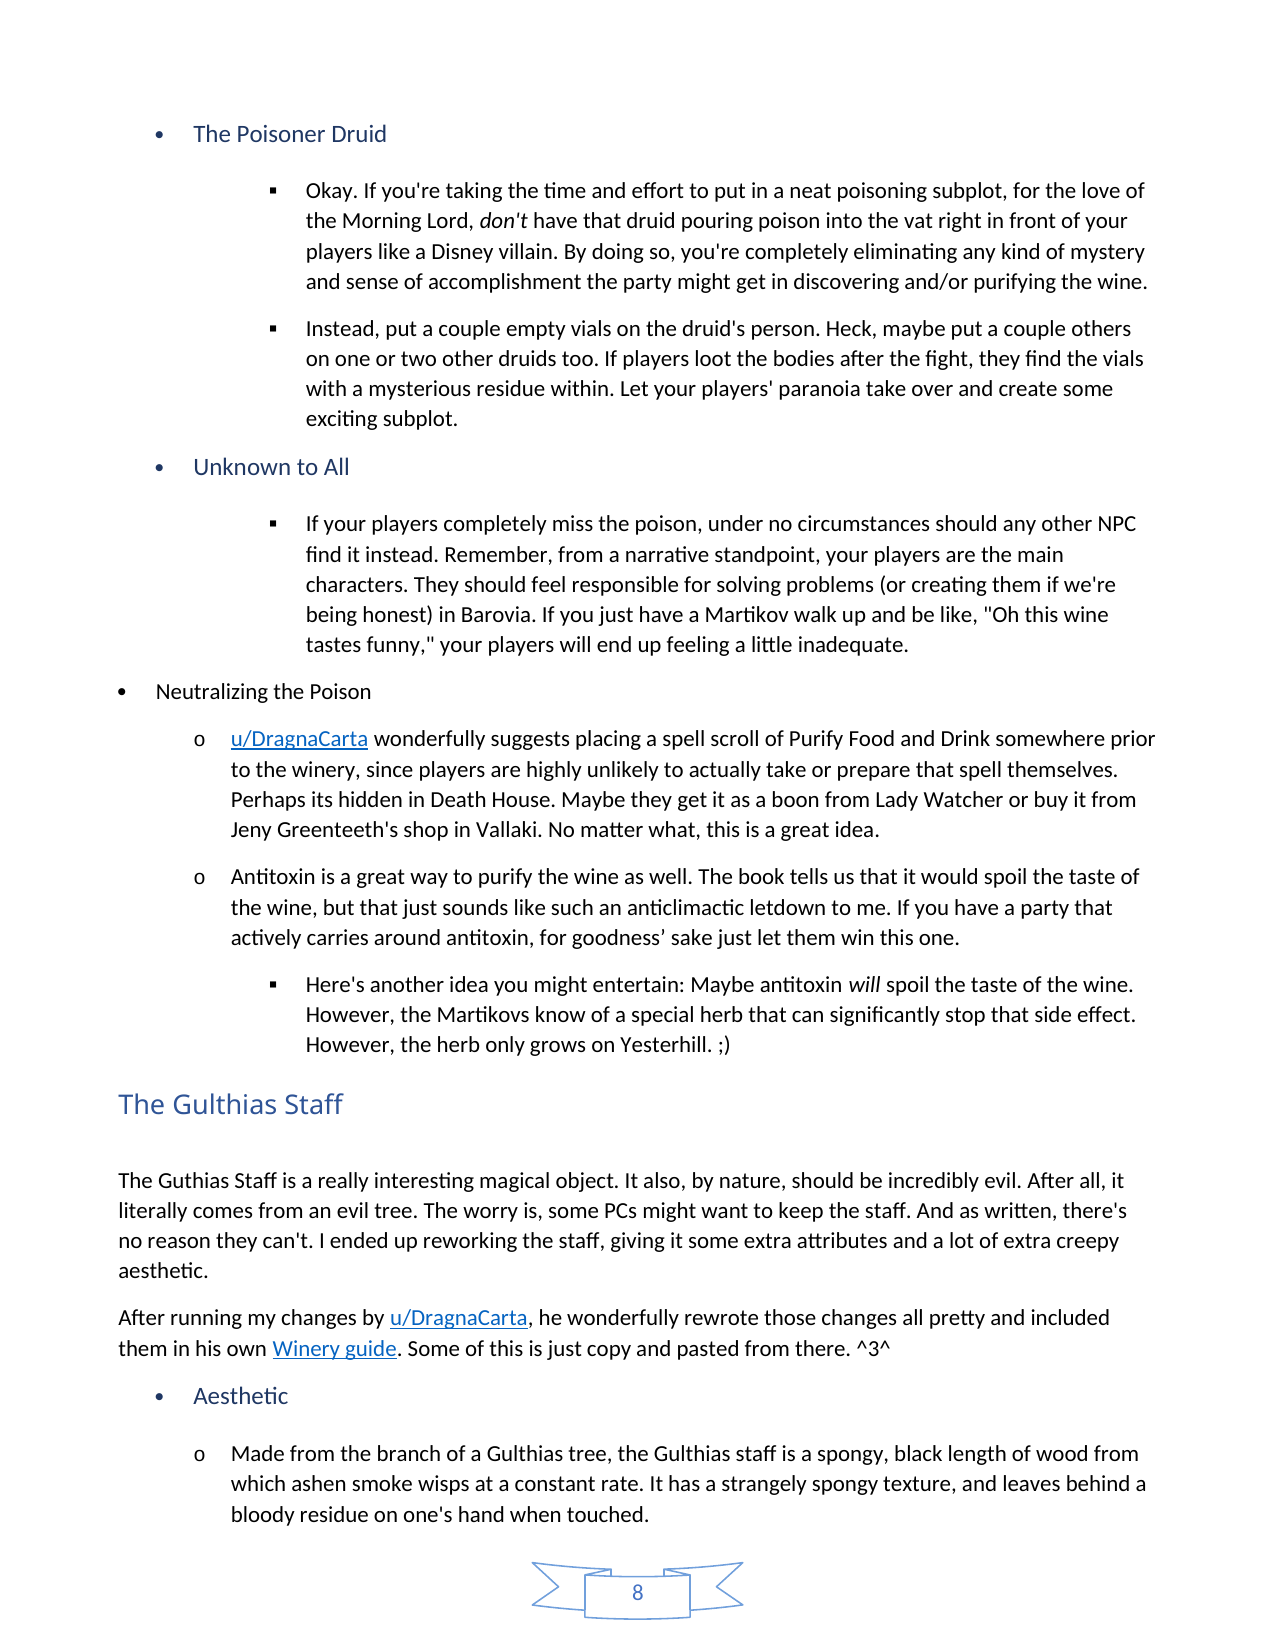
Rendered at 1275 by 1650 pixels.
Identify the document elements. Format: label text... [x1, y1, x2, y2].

list Okay. If you're taking the time and effort to put in a neat poisoning subplot, for the love of the Morning Lord, don't have that druid pouring poison into the vat right in front of your players like a Disney villain. By doing so, you're completely eliminating any kind of mystery and sense of accomplishment the party might get in discovering and/or purifying the wine. [268, 176, 1157, 295]
list Instead, put a couple empty vials on the druid's person. Heck, maybe put a couple others on one or two other druids too. If players loot the bodies after the fight, they find the vials with a mysterious residue within. Let your players' paranoia take over and create some exciting subplot. [268, 314, 1157, 432]
list Neutralizing the Poison [118, 677, 1157, 705]
subtitle Aesthetic [156, 1381, 1157, 1411]
text The Guthias Staff is a really interesting magical object. It also, by nature, should be incredibly evil. After all, it literally comes from an evil tree. The worry is, some PCs might want to keep the staff. And as written, there's no reason they can't. I ended up reworking the staff, giving it some extra attributes and a lot of extra creepy aesthetic. [118, 1166, 1157, 1284]
list If your players completely miss the poison, under no circumstances should any other NPC find it instead. Remember, from a narrative standpoint, your players are the main characters. They should feel responsible for solving problems (or creating them if we're being honest) in Barovia. If you just have a Martikov walk up and be like, "Oh this wine tastes funny," your players will end up feeling a little inadequate. [268, 509, 1157, 658]
list Antitoxin is a great way to purify the wine as well. The book tells us that it would spoil the taste of the wine, but that just sounds like such an anticlimactic letdown to me. If you have a party that actively carries around antitoxin, for goodness’ sake just let them win this one. [193, 862, 1157, 951]
subtitle The Poisoner Druid [156, 118, 1157, 149]
text After running my changes by u/DragnaCarta, he wonderfully rewrote those changes all pretty and included them in his own Winery guide. Some of this is just copy and pasted from there. ^3^ [118, 1303, 1157, 1362]
list Made from the branch of a Gulthias tree, the Gulthias staff is a spongy, black length of wood from which ashen smoke wisps at a constant rate. It has a strangely spongy texture, and leaves behind a bloody residue on one's hand when touched. [193, 1439, 1157, 1528]
subtitle Unknown to All [156, 451, 1157, 482]
list u/DragnaCarta wonderfully suggests placing a spell scroll of Purify Food and Drink somewhere prior to the winery, since players are highly unlikely to actually take or prepare that spell themselves. Perhaps its hidden in Death House. Maybe they get it as a boon from Lady Watcher or buy it from Jeny Greenteeth's shop in Vallaki. No matter what, this is a great idea. [193, 724, 1157, 843]
subtitle The Gulthias Staff [118, 1086, 1157, 1122]
list Here's another idea you might entertain: Maybe antitoxin will spoil the taste of the wine. However, the Martikovs know of a special herb that can significantly stop that side effect. However, the herb only grows on Yesterhill. ;) [268, 970, 1157, 1058]
